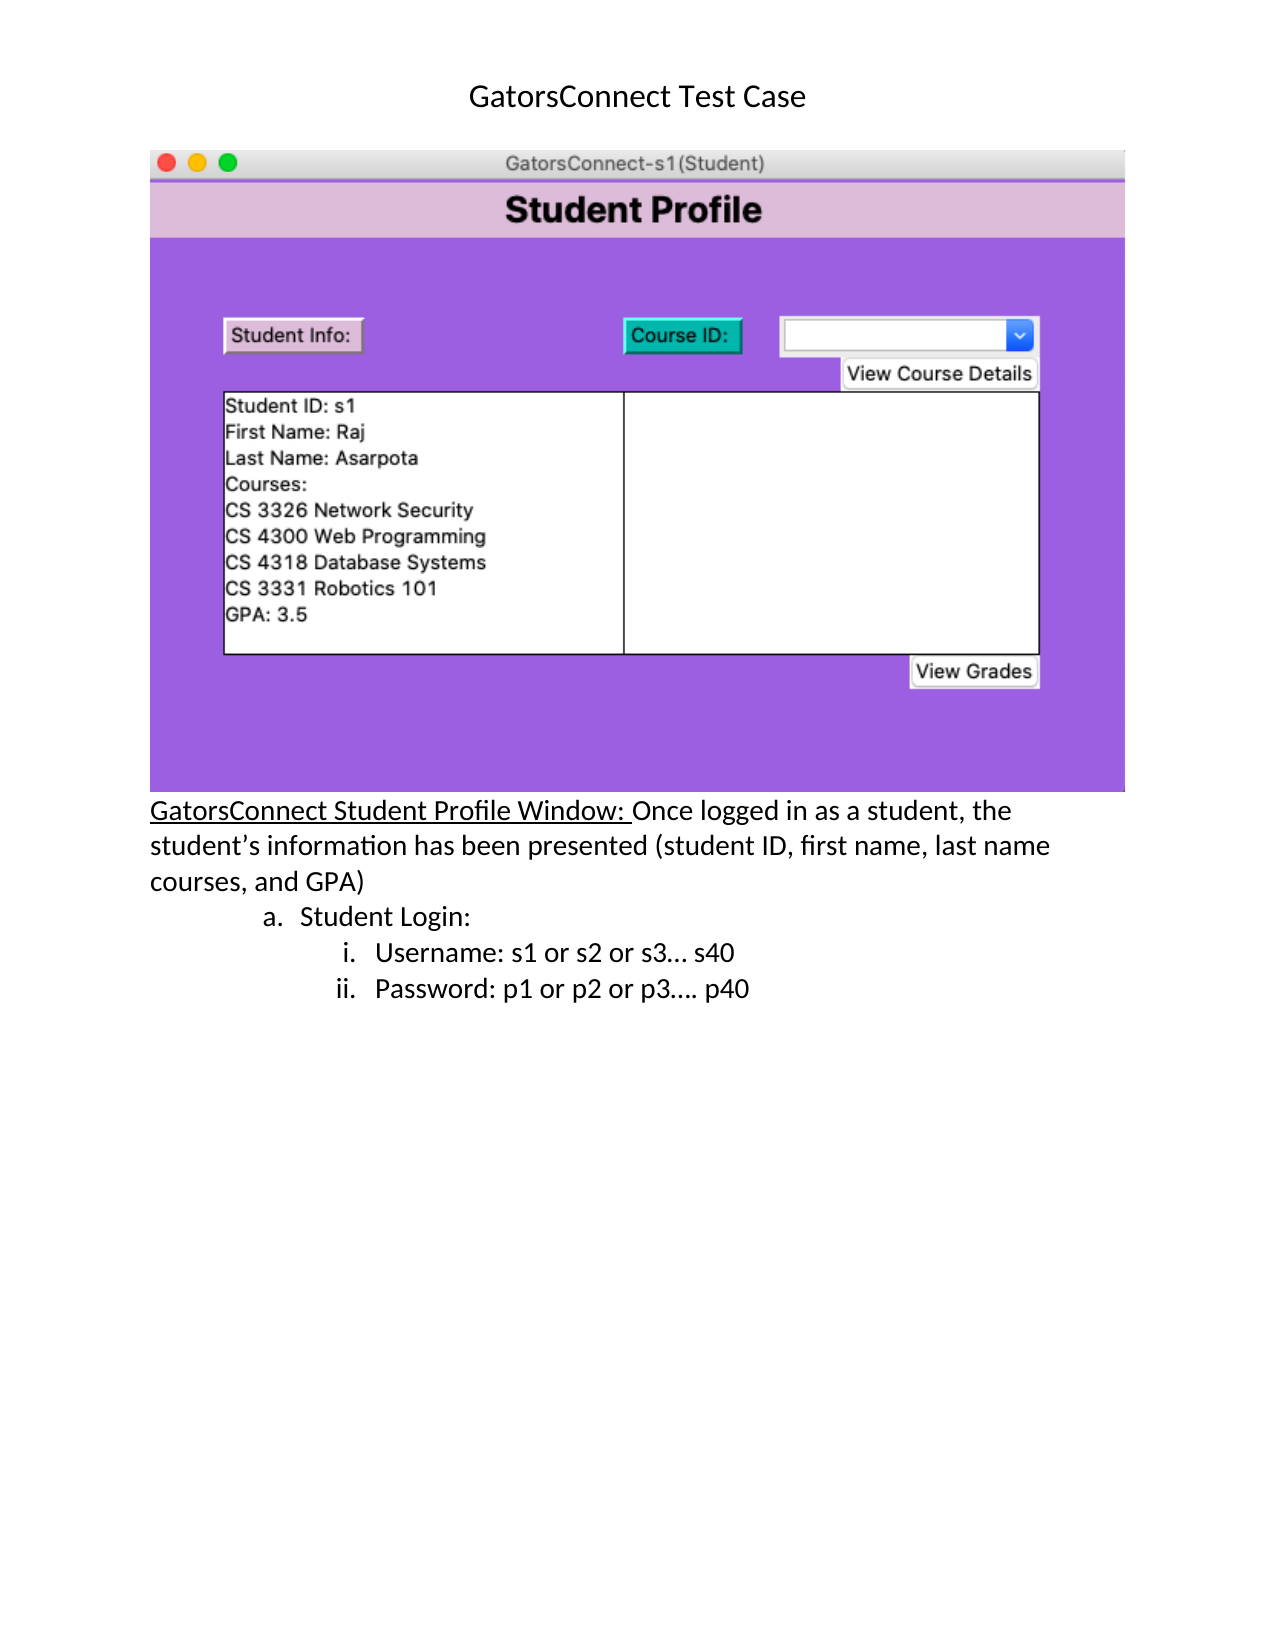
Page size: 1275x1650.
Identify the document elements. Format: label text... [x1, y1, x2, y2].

list Username: s1 or s2 or s3… s40 [356, 934, 1125, 970]
list Student Login: [262, 898, 1125, 934]
picture [150, 150, 1125, 792]
list Password: p1 or p2 or p3…. p40 [356, 970, 1125, 1005]
text GatorsConnect Student Profile Window: Once logged in as a student, the student’s information has been presented (student ID, first name, last name courses, and GPA) [150, 792, 1125, 898]
